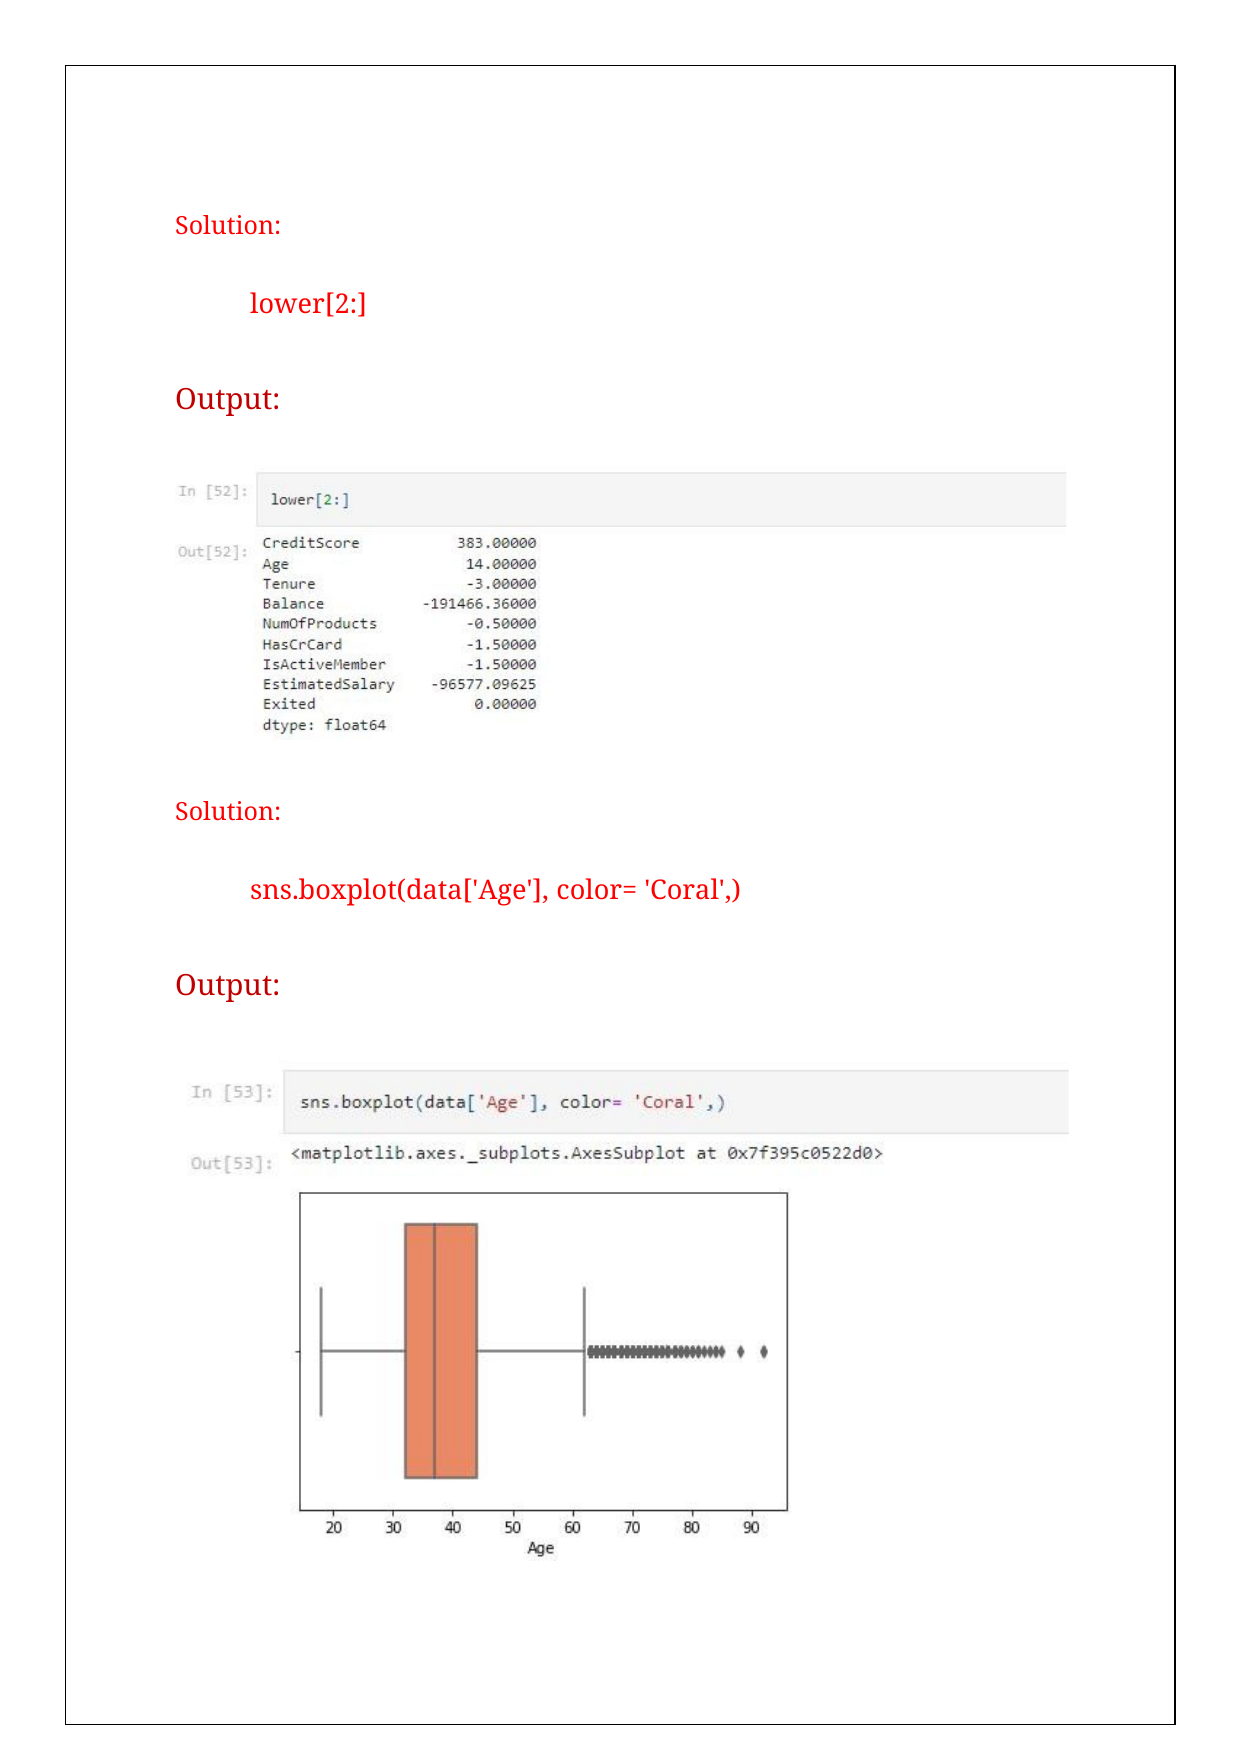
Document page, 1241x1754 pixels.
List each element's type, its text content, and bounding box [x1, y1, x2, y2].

picture [186, 1060, 1069, 1561]
text lower[2:] [250, 285, 1105, 322]
text sns.boxplot(data['Age'], color= 'Coral',) [250, 871, 1105, 908]
subtitle Output: [175, 964, 1105, 1003]
text Solution: [175, 208, 1105, 242]
subtitle Output: [175, 378, 1105, 418]
text Solution: [175, 794, 1105, 828]
picture [175, 465, 1067, 740]
